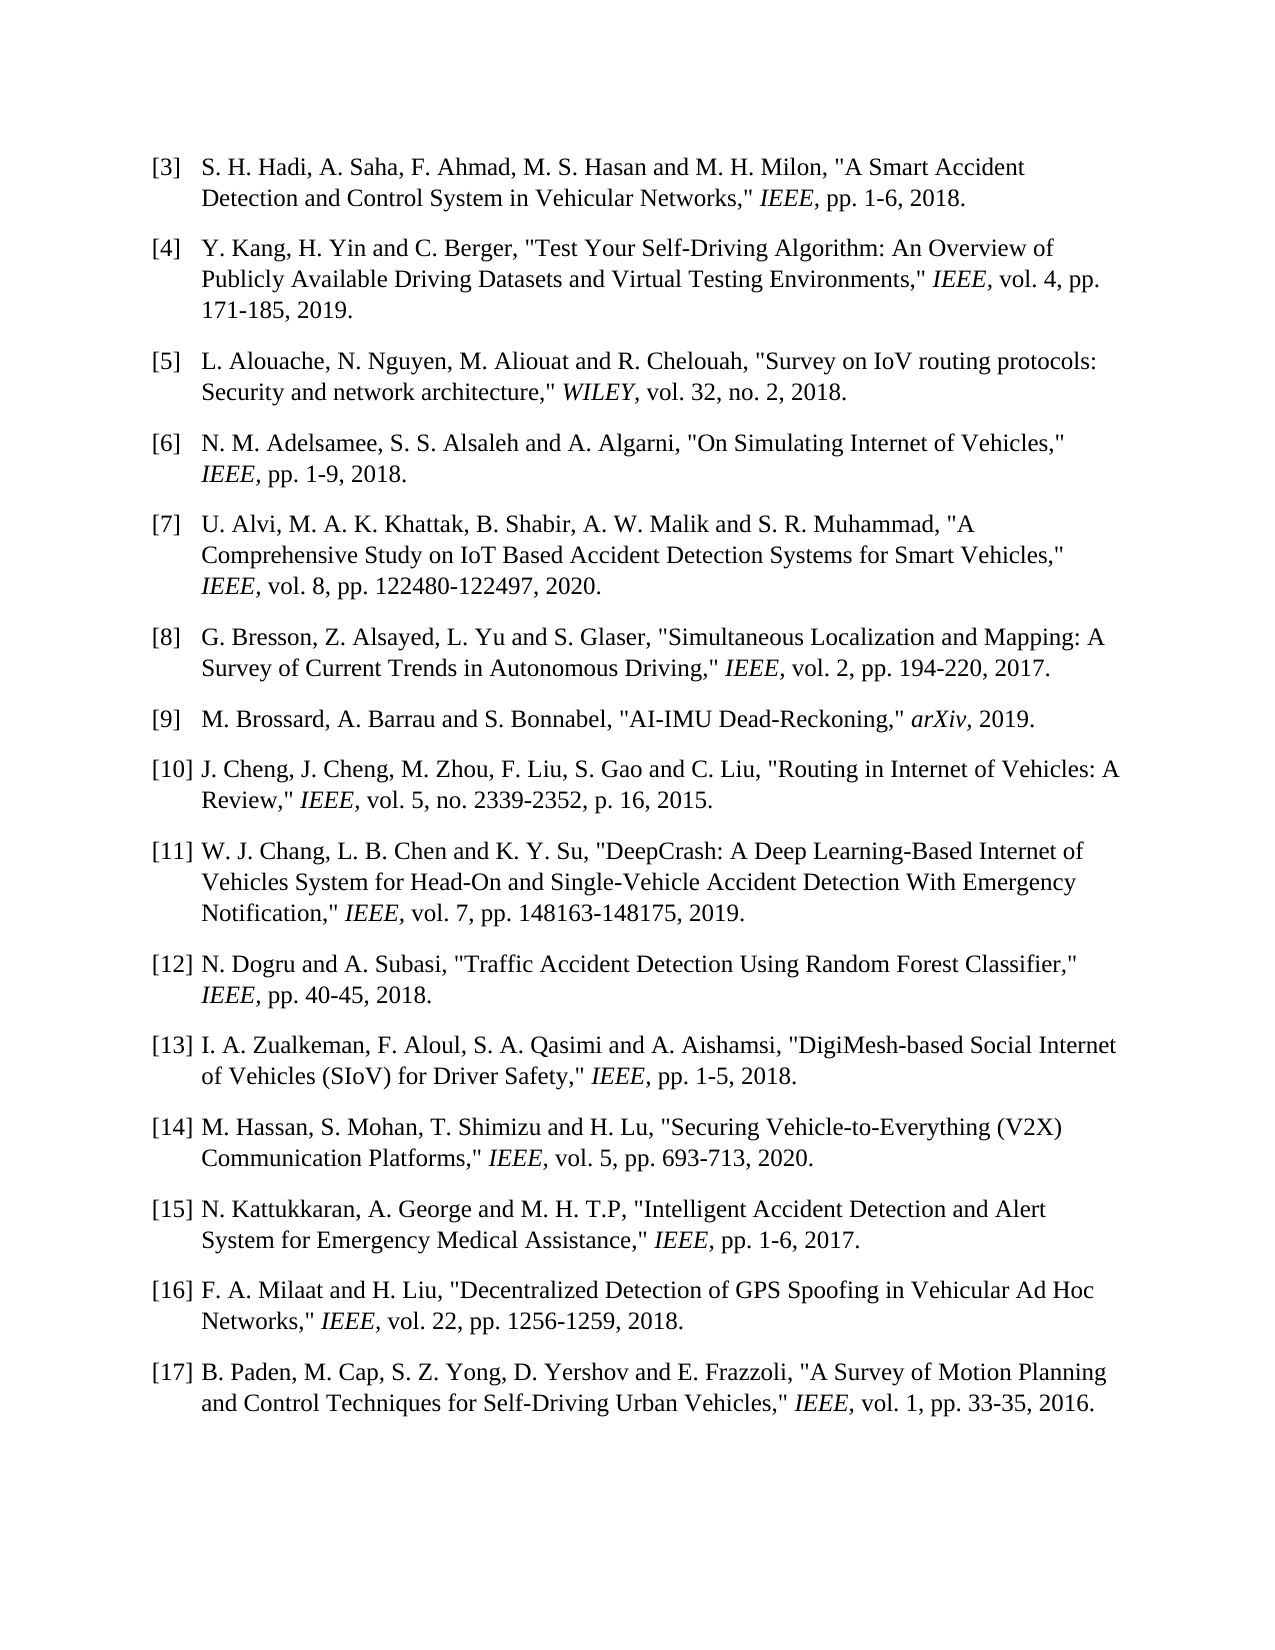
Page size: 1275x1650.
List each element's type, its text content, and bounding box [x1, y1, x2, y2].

table_cell S. H. Hadi, A. Saha, F. Ahmad, M. S. Hasan and M. H. Milon, "A Smart Accident Detection and Control System in Vehicular Networks," IEEE, pp. 1-6, 2018. [199, 150, 1125, 232]
table_cell [15] [150, 1192, 199, 1274]
table_cell M. Hassan, S. Mohan, T. Shimizu and H. Lu, "Securing Vehicle-to-Everything (V2X) Communication Platforms," IEEE, vol. 5, pp. 693-713, 2020. [199, 1110, 1125, 1192]
table_cell [9] [150, 702, 199, 753]
table_cell [8] [150, 620, 199, 702]
table_cell N. Dogru and A. Subasi, "Traffic Accident Detection Using Random Forest Classifier," IEEE, pp. 40-45, 2018. [199, 947, 1125, 1029]
table_cell [4] [150, 232, 199, 344]
table_cell [16] [150, 1274, 199, 1355]
table_cell [7] [150, 508, 199, 620]
table_cell B. Paden, M. Cap, S. Z. Yong, D. Yershov and E. Frazzoli, "A Survey of Motion Planning and Control Techniques for Self-Driving Urban Vehicles," IEEE, vol. 1, pp. 33-35, 2016. [199, 1355, 1125, 1437]
table_cell N. M. Adelsamee, S. S. Alsaleh and A. Algarni, "On Simulating Internet of Vehicles," IEEE, pp. 1-9, 2018. [199, 426, 1125, 508]
table_cell G. Bresson, Z. Alsayed, L. Yu and S. Glaser, "Simultaneous Localization and Mapping: A Survey of Current Trends in Autonomous Driving," IEEE, vol. 2, pp. 194-220, 2017. [199, 620, 1125, 702]
table_cell [13] [150, 1029, 199, 1110]
table_cell J. Cheng, J. Cheng, M. Zhou, F. Liu, S. Gao and C. Liu, "Routing in Internet of Vehicles: A Review," IEEE, vol. 5, no. 2339-2352, p. 16, 2015. [199, 753, 1125, 834]
table_cell M. Brossard, A. Barrau and S. Bonnabel, "AI-IMU Dead-Reckoning," arXiv, 2019. [199, 702, 1125, 753]
table_cell [3] [150, 150, 199, 232]
table_cell [14] [150, 1110, 199, 1192]
table_cell L. Alouache, N. Nguyen, M. Aliouat and R. Chelouah, "Survey on IoV routing protocols: Security and network architecture," WILEY, vol. 32, no. 2, 2018. [199, 344, 1125, 426]
table_cell [10] [150, 753, 199, 834]
table_cell [12] [150, 947, 199, 1029]
table_cell [5] [150, 344, 199, 426]
table_cell U. Alvi, M. A. K. Khattak, B. Shabir, A. W. Malik and S. R. Muhammad, "A Comprehensive Study on IoT Based Accident Detection Systems for Smart Vehicles," IEEE, vol. 8, pp. 122480-122497, 2020. [199, 508, 1125, 620]
table_cell [17] [150, 1355, 199, 1437]
table_cell Y. Kang, H. Yin and C. Berger, "Test Your Self-Driving Algorithm: An Overview of Publicly Available Driving Datasets and Virtual Testing Environments," IEEE, vol. 4, pp. 171-185, 2019. [199, 232, 1125, 344]
table_cell [11] [150, 834, 199, 947]
table_cell N. Kattukkaran, A. George and M. H. T.P, "Intelligent Accident Detection and Alert System for Emergency Medical Assistance," IEEE, pp. 1-6, 2017. [199, 1192, 1125, 1274]
table_cell [6] [150, 426, 199, 508]
table_cell I. A. Zualkeman, F. Aloul, S. A. Qasimi and A. Aishamsi, "DigiMesh-based Social Internet of Vehicles (SIoV) for Driver Safety," IEEE, pp. 1-5, 2018. [199, 1029, 1125, 1110]
table_cell F. A. Milaat and H. Liu, "Decentralized Detection of GPS Spoofing in Vehicular Ad Hoc Networks," IEEE, vol. 22, pp. 1256-1259, 2018. [199, 1274, 1125, 1355]
table_cell W. J. Chang, L. B. Chen and K. Y. Su, "DeepCrash: A Deep Learning-Based Internet of Vehicles System for Head-On and Single-Vehicle Accident Detection With Emergency Notification," IEEE, vol. 7, pp. 148163-148175, 2019. [199, 834, 1125, 947]
